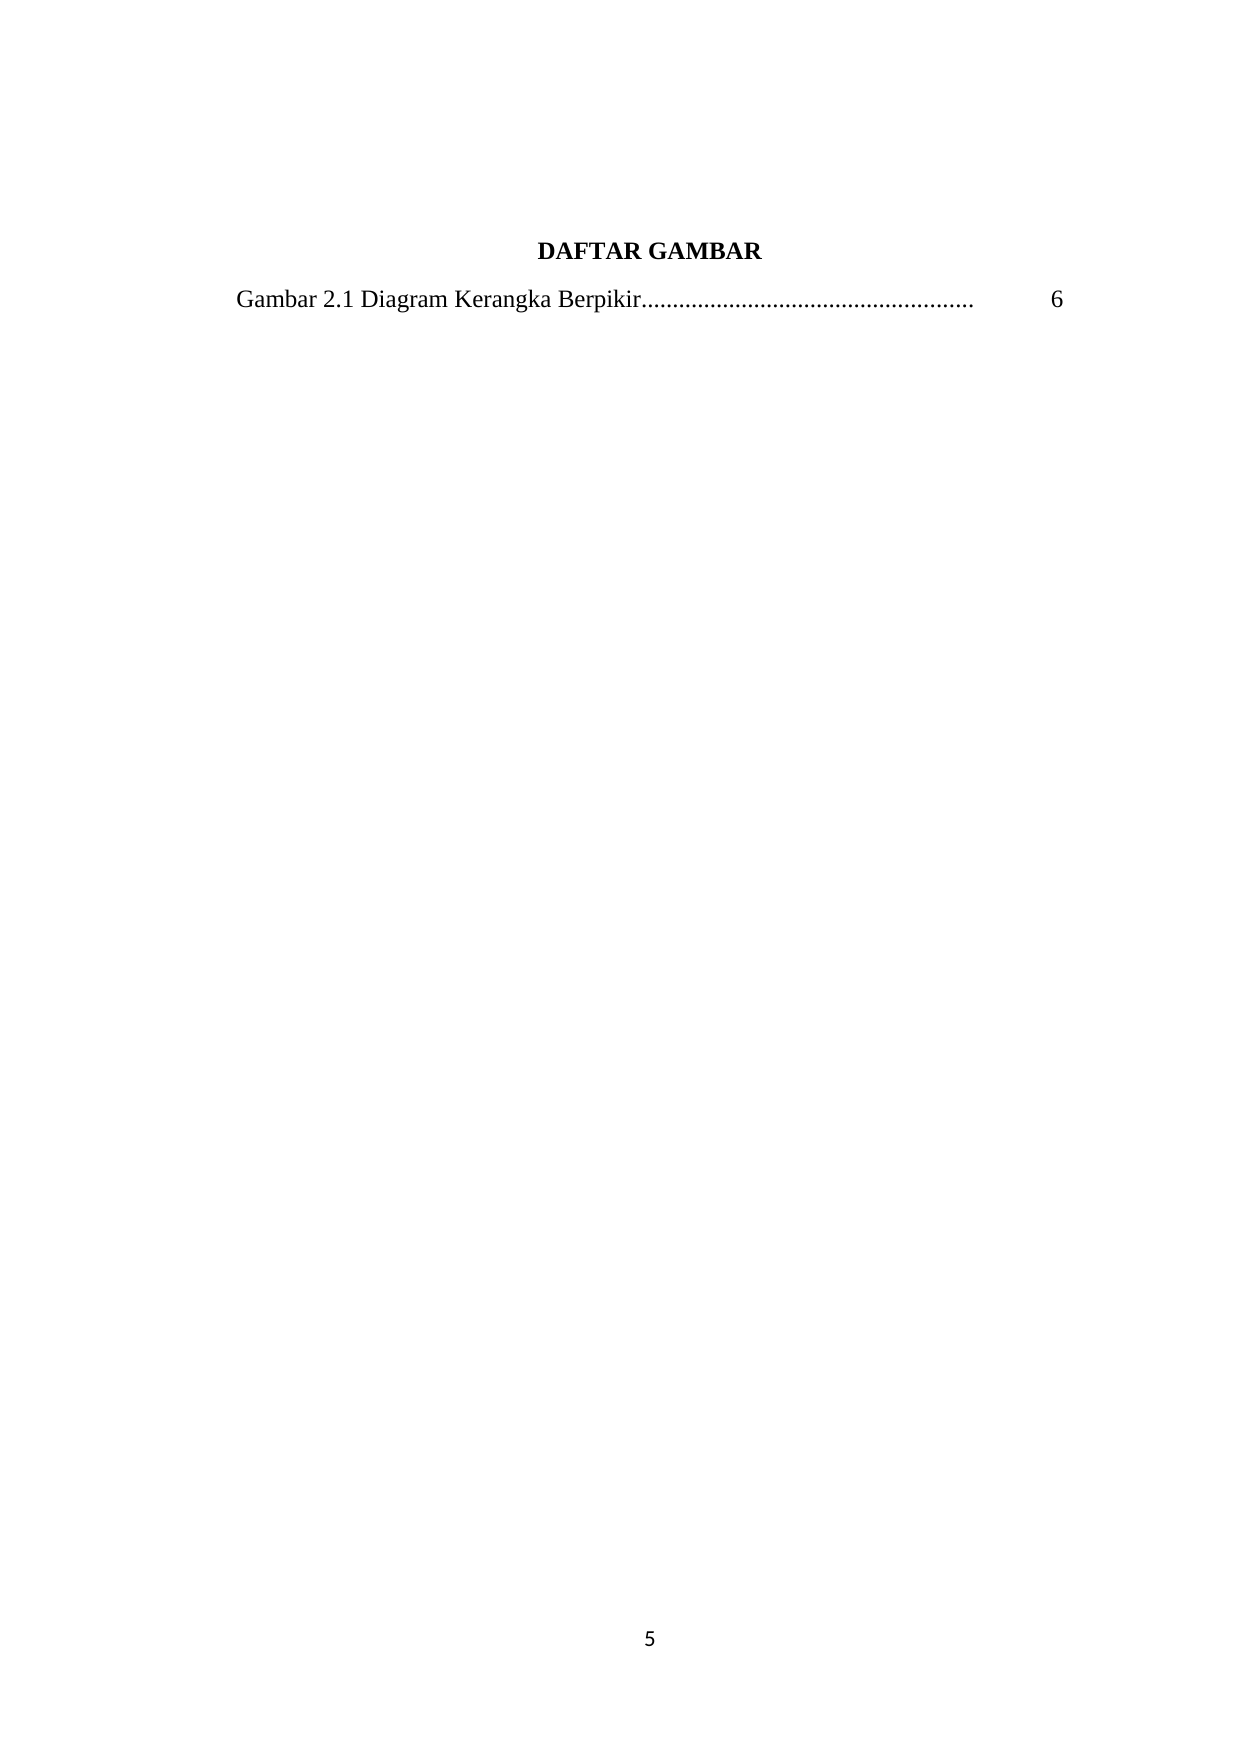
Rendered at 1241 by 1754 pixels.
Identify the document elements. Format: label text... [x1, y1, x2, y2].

text DAFTAR GAMBAR [236, 236, 1063, 265]
text Gambar 2.1 Diagram Kerangka Berpikir 6 [236, 284, 1063, 313]
